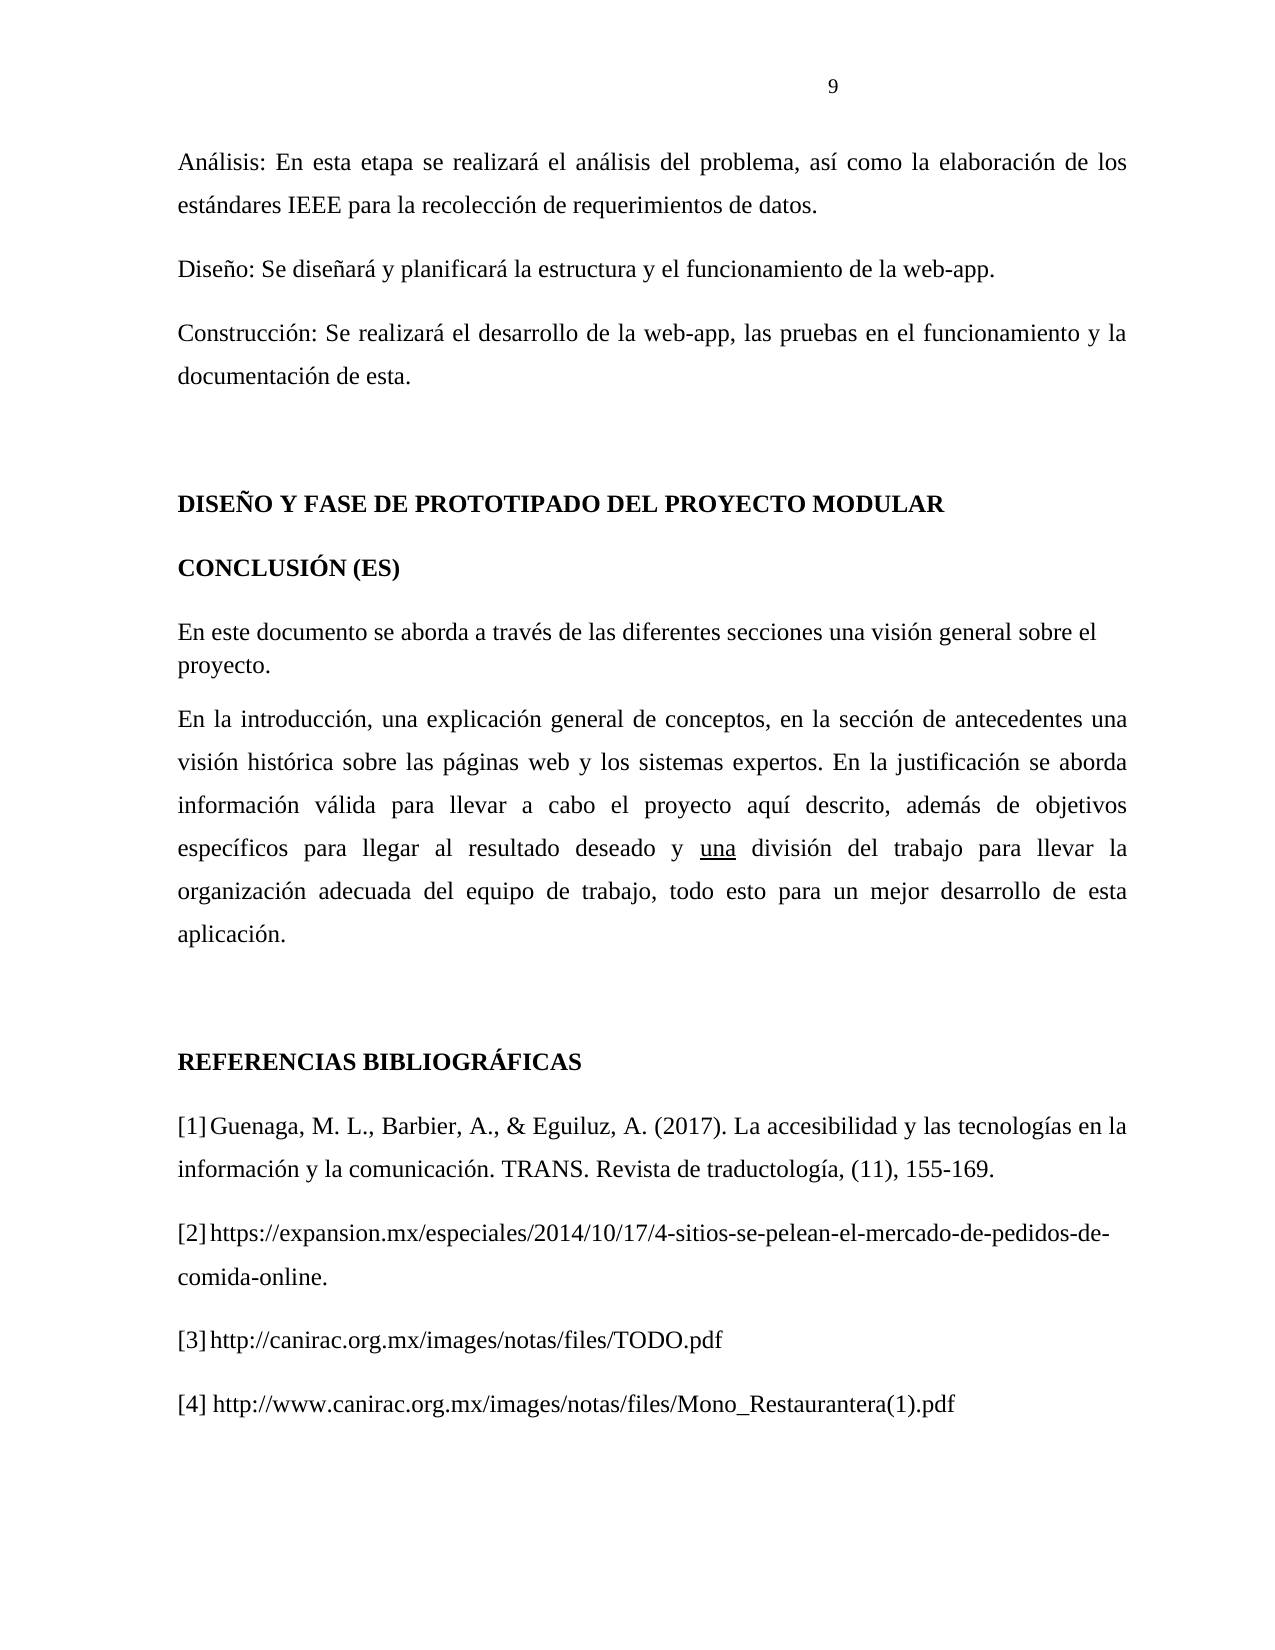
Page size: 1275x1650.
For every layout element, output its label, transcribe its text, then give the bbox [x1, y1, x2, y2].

list http://canirac.org.mx/images/notas/files/TODO.pdf [177, 1326, 1128, 1354]
text Diseño: Se diseñará y planificará la estructura y el funcionamiento de la web-app. [177, 254, 1128, 283]
text En la introducción, una explicación general de conceptos, en la sección de antecedentes una visión histórica sobre las páginas web y los sistemas expertos. En la justificación se aborda información válida para llevar a cabo el proyecto aquí descrito, además de objetivos específicos para llegar al resultado deseado y una división del trabajo para llevar la organización adecuada del equipo de trabajo, todo esto para un mejor desarrollo de esta aplicación. [177, 704, 1128, 948]
text Análisis: En esta etapa se realizará el análisis del problema, así como la elaboración de los estándares IEEE para la recolección de requerimientos de datos. [177, 147, 1128, 219]
text [4] http://www.canirac.org.mx/images/notas/files/Mono_Restaurantera(1).pdf [177, 1389, 1128, 1418]
text CONCLUSIÓN (ES) [177, 553, 1128, 582]
text En este documento se aborda a través de las diferentes secciones una visión general sobre el proyecto. [177, 617, 1128, 679]
text Construcción: Se realizará el desarrollo de la web-app, las pruebas en el funcionamiento y la documentación de esta. [177, 318, 1128, 390]
list Guenaga, M. L., Barbier, A., & Eguiluz, A. (2017). La accesibilidad y las tecnologías en la información y la comunicación. TRANS. Revista de traductología, (11), 155-169. [177, 1111, 1128, 1183]
text REFERENCIAS BIBLIOGRÁFICAS [177, 1047, 1128, 1076]
text DISEÑO Y FASE DE PROTOTIPADO DEL PROYECTO MODULAR [177, 489, 1128, 518]
list https://expansion.mx/especiales/2014/10/17/4-sitios-se-pelean-el-mercado-de-pedidos-de-comida-online. [177, 1218, 1128, 1290]
